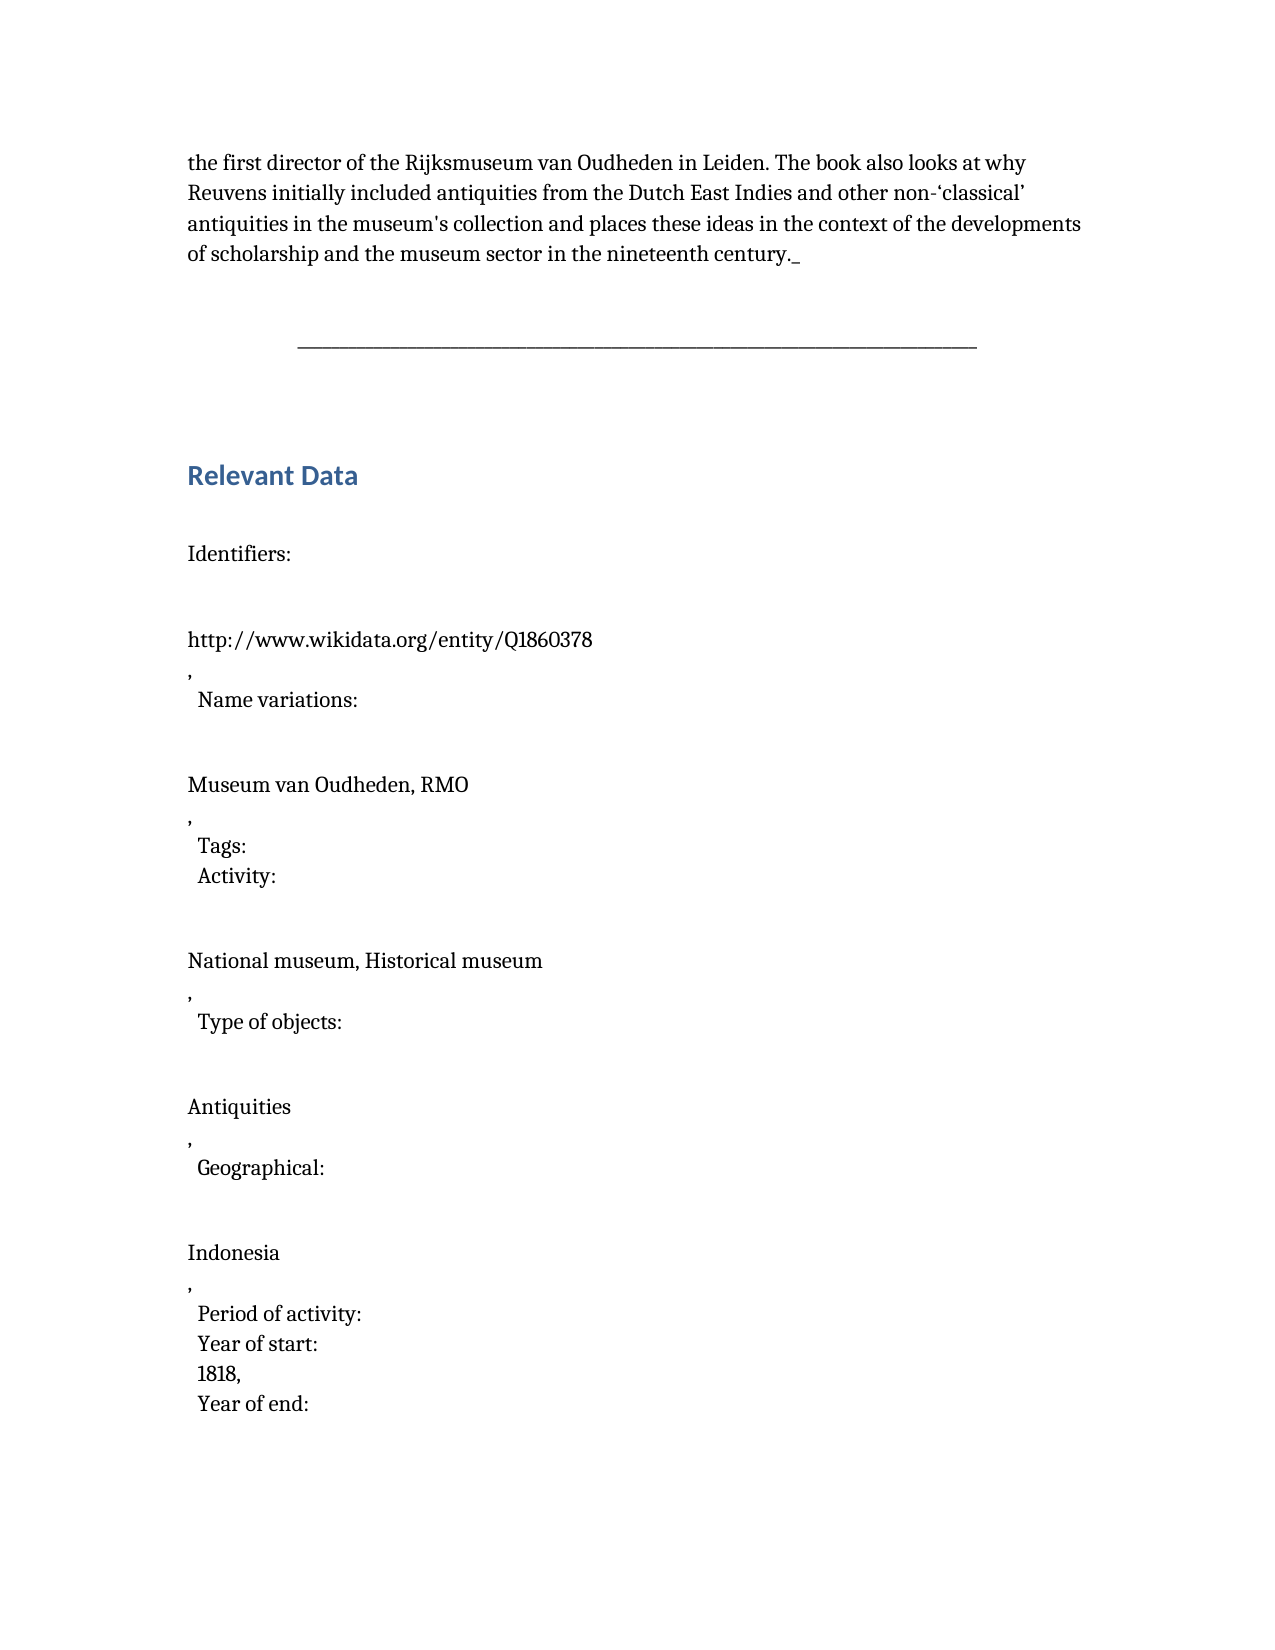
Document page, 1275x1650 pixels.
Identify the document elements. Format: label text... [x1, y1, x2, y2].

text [187, 150, 1087, 267]
text http://www.wikidata.org/entity/Q1860378 , Name variations: [187, 626, 1087, 713]
subtitle Relevant Data [187, 457, 1087, 493]
text Antiquities , Geographical: [187, 1094, 1087, 1181]
text Museum van Oudheden, RMO , Tags: Activity: [187, 772, 1087, 889]
text ________________________________________________________________________________ [187, 326, 1087, 352]
text Indonesia , Period of activity: Year of start: 1818, Year of end: [187, 1240, 1087, 1417]
text Identifiers: [187, 541, 1087, 567]
text National museum, Historical museum , Type of objects: [187, 948, 1087, 1035]
